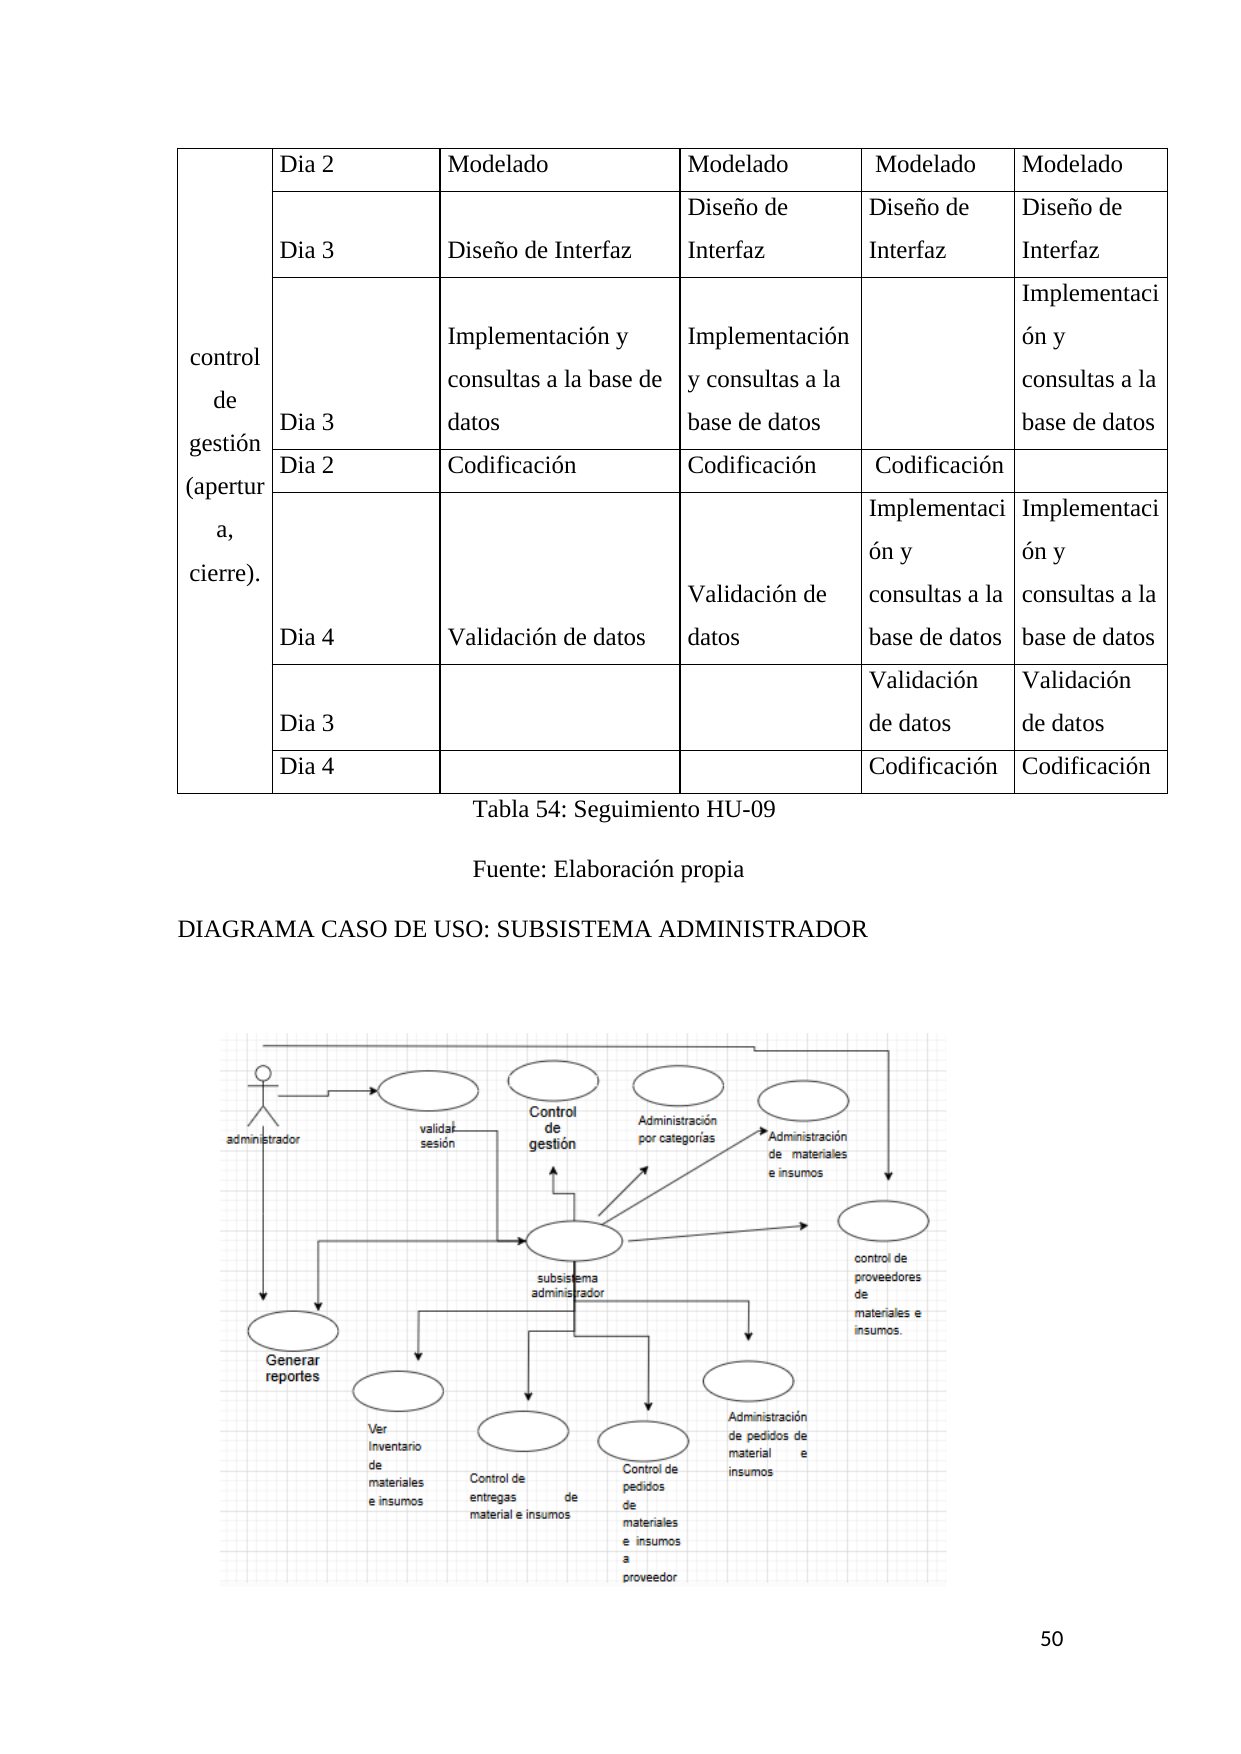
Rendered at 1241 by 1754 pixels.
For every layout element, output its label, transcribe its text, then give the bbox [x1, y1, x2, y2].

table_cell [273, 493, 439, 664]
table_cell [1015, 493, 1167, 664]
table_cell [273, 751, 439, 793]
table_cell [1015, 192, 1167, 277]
text DIAGRAMA CASO DE USO: SUBSISTEMA ADMINISTRADOR [177, 914, 1063, 942]
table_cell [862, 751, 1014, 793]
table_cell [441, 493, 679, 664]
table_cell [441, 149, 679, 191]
picture [220, 1033, 947, 1587]
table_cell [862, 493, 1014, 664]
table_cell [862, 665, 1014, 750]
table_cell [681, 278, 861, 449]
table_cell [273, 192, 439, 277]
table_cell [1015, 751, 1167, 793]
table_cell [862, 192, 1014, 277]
text Fuente: Elaboración propia [398, 854, 1063, 883]
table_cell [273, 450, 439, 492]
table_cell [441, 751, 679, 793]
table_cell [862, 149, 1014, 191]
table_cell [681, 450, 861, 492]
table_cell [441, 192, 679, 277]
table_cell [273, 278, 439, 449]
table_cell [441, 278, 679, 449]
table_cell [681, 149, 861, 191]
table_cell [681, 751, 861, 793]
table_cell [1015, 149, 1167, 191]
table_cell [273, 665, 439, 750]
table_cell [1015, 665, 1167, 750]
text Tabla 54: Seguimiento HU-09 [398, 794, 1063, 823]
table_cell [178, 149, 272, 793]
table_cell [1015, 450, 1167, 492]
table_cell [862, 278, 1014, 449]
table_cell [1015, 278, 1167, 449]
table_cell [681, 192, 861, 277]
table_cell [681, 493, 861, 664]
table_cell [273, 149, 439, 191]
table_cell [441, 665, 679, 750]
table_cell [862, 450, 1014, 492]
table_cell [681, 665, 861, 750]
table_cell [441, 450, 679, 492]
